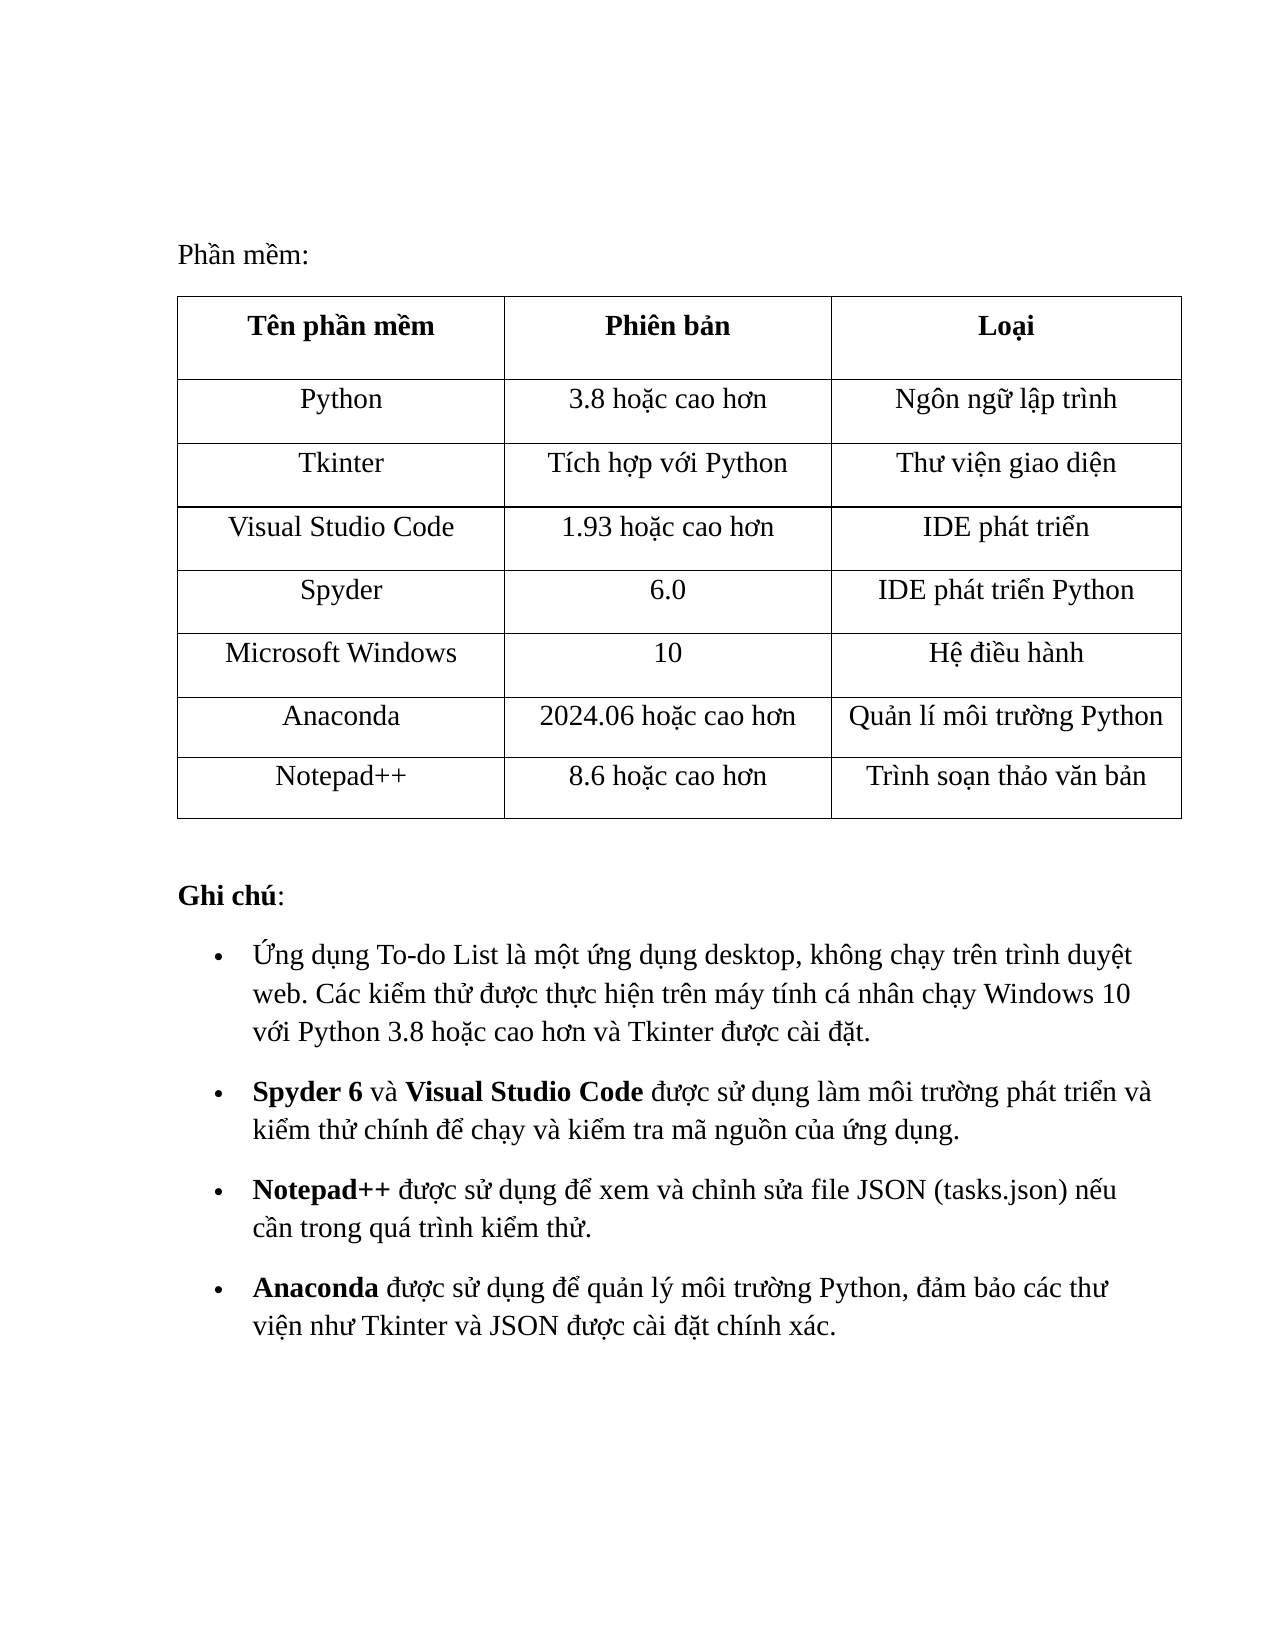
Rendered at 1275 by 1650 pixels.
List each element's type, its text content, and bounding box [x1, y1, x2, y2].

table_cell Anaconda [178, 698, 504, 757]
table_cell Python [178, 380, 504, 442]
list Spyder 6 và Visual Studio Code được sử dụng làm môi trường phát triển và kiểm thử chính để chạy và kiểm tra mã nguồn của ứng dụng. [215, 1074, 1157, 1146]
table_cell 8.6 hoặc cao hơn [505, 758, 831, 818]
table_cell Tkinter [178, 444, 504, 506]
table_cell IDE phát triển [832, 508, 1181, 570]
table_header Tên phần mềm [178, 297, 504, 378]
table_cell Quản lí môi trường Python [832, 698, 1181, 757]
text Ghi chú: [177, 878, 1157, 912]
table_cell Tích hợp với Python [505, 444, 831, 506]
table_cell 6.0 [505, 571, 831, 633]
list Notepad++ được sử dụng để xem và chỉnh sửa file JSON (tasks.json) nếu cần trong quá trình kiểm thử. [215, 1172, 1157, 1244]
table_cell 3.8 hoặc cao hơn [505, 380, 831, 442]
table_cell Microsoft Windows [178, 634, 504, 697]
table_cell Hệ điều hành [832, 634, 1181, 697]
table_header Loại [832, 297, 1181, 378]
list Ứng dụng To-do List là một ứng dụng desktop, không chạy trên trình duyệt web. Các kiểm thử được thực hiện trên máy tính cá nhân chạy Windows 10 với Python 3.8 hoặc cao hơn và Tkinter được cài đặt. [215, 937, 1157, 1048]
table_cell Notepad++ [178, 758, 504, 818]
table_cell Trình soạn thảo văn bản [832, 758, 1181, 818]
text Phần mềm: [177, 237, 1157, 270]
table_cell 10 [505, 634, 831, 697]
table_cell Thư viện giao diện [832, 444, 1181, 506]
table_cell 2024.06 hoặc cao hơn [505, 698, 831, 757]
table_cell Ngôn ngữ lập trình [832, 380, 1181, 442]
list Anaconda được sử dụng để quản lý môi trường Python, đảm bảo các thư viện như Tkinter và JSON được cài đặt chính xác. [215, 1270, 1157, 1342]
table_cell Visual Studio Code [178, 508, 504, 570]
table_cell 1.93 hoặc cao hơn [505, 508, 831, 570]
table_header Phiên bản [505, 297, 831, 378]
table_cell Spyder [178, 571, 504, 633]
table_cell IDE phát triển Python [832, 571, 1181, 633]
